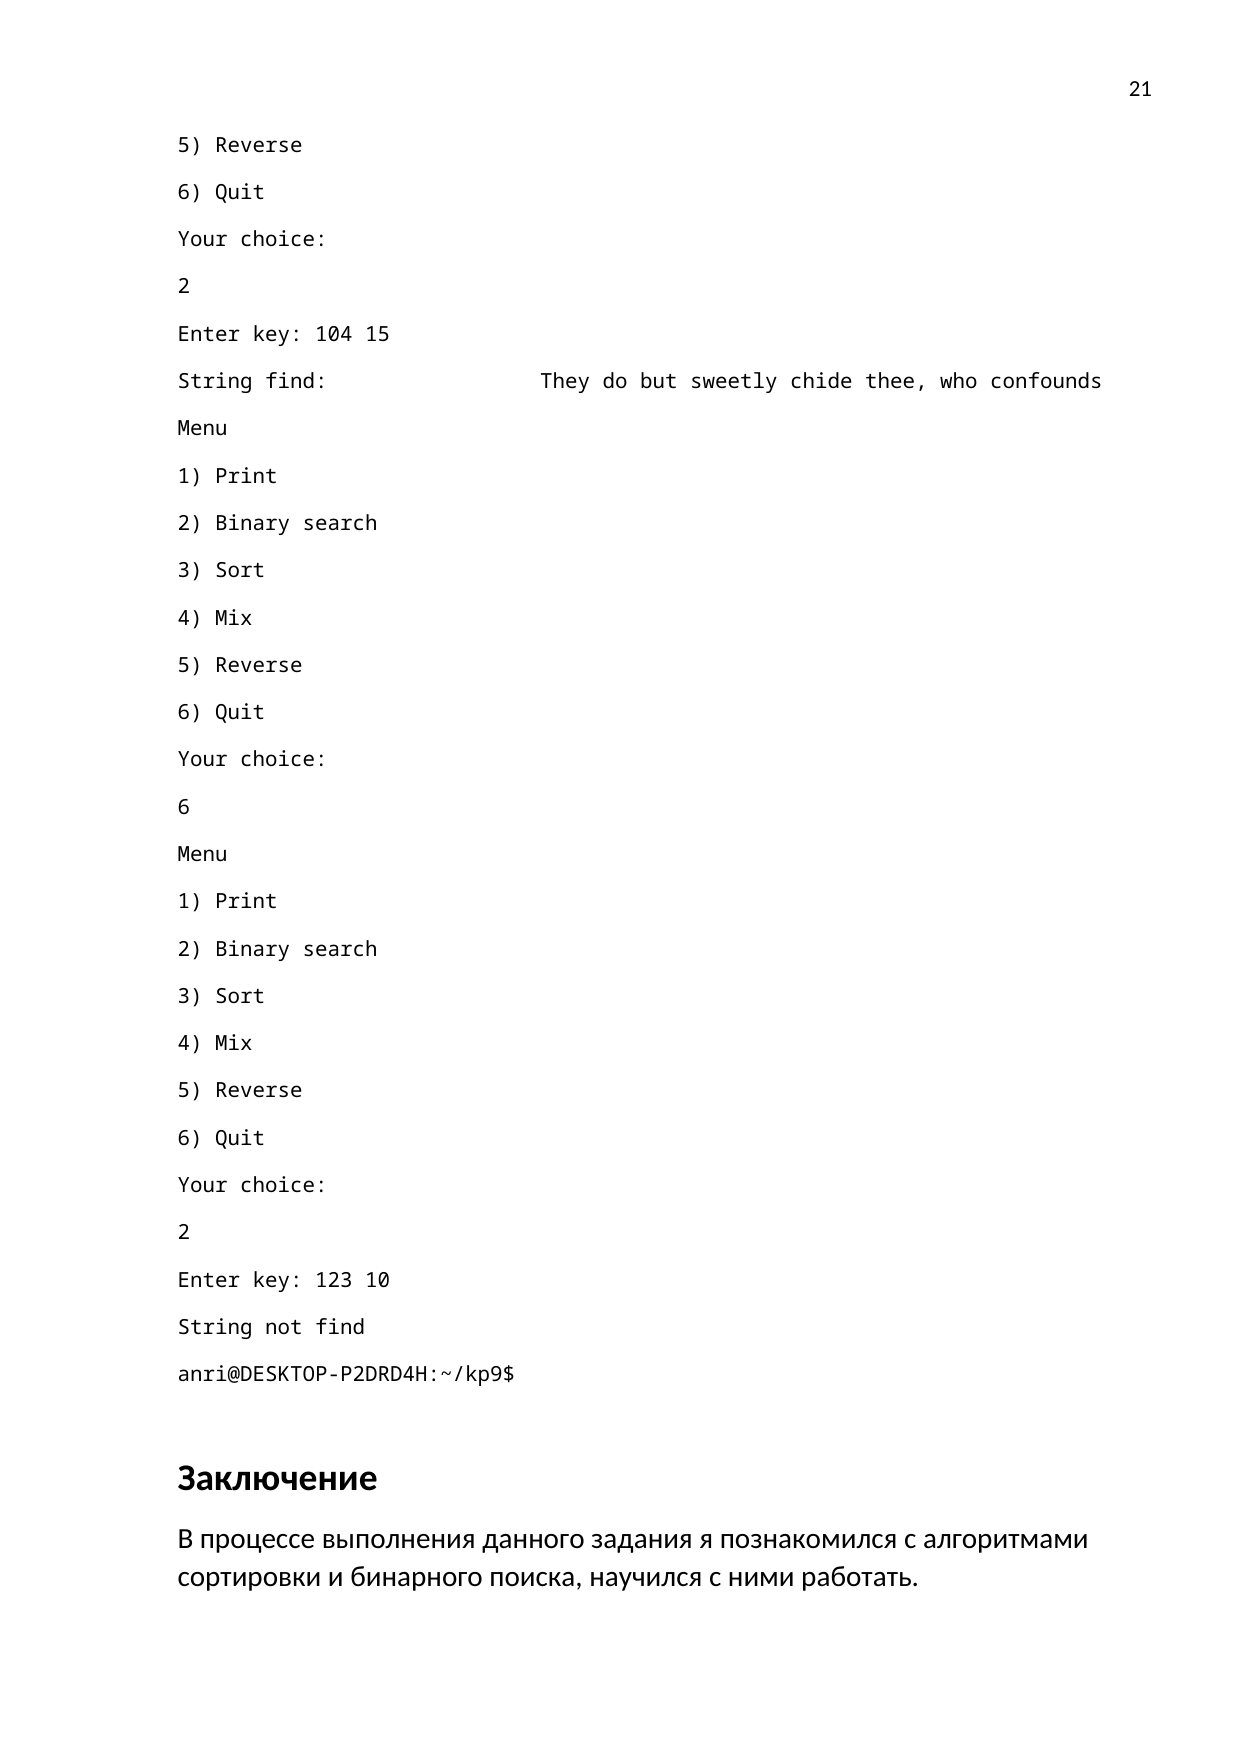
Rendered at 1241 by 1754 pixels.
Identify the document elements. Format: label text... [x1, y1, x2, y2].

text 6) Quit [177, 177, 1152, 206]
text Enter key: 123 10 [177, 1265, 1152, 1293]
text 5) Reverse [177, 1076, 1152, 1104]
text В процессе выполнения данного задания я познакомился с алгоритмами сортировки и бинарного поиска, научился с ними работать. [177, 1520, 1152, 1594]
text Menu [177, 413, 1152, 442]
text anri@DESKTOP-P2DRD4H:~/kp9$ [177, 1359, 1152, 1388]
text Your choice: [177, 1170, 1152, 1199]
text 3) Sort [177, 555, 1152, 584]
text 5) Reverse [177, 130, 1152, 158]
text 2 [177, 1217, 1152, 1246]
text 2) Binary search [177, 934, 1152, 962]
text String not find [177, 1312, 1152, 1341]
text Заключение [177, 1454, 1152, 1500]
text 3) Sort [177, 981, 1152, 1009]
text 4) Mix [177, 1028, 1152, 1057]
text Enter key: 104 15 [177, 319, 1152, 347]
text 6) Quit [177, 1123, 1152, 1151]
text 5) Reverse [177, 650, 1152, 678]
text String find: They do but sweetly chide thee, who confounds [177, 366, 1152, 395]
text 2 [177, 272, 1152, 300]
text 1) Print [177, 886, 1152, 915]
text 6 [177, 792, 1152, 820]
text 1) Print [177, 461, 1152, 489]
text 4) Mix [177, 603, 1152, 631]
text 6) Quit [177, 697, 1152, 726]
text 2) Binary search [177, 508, 1152, 537]
text Your choice: [177, 744, 1152, 773]
text Menu [177, 839, 1152, 868]
text Your choice: [177, 224, 1152, 253]
